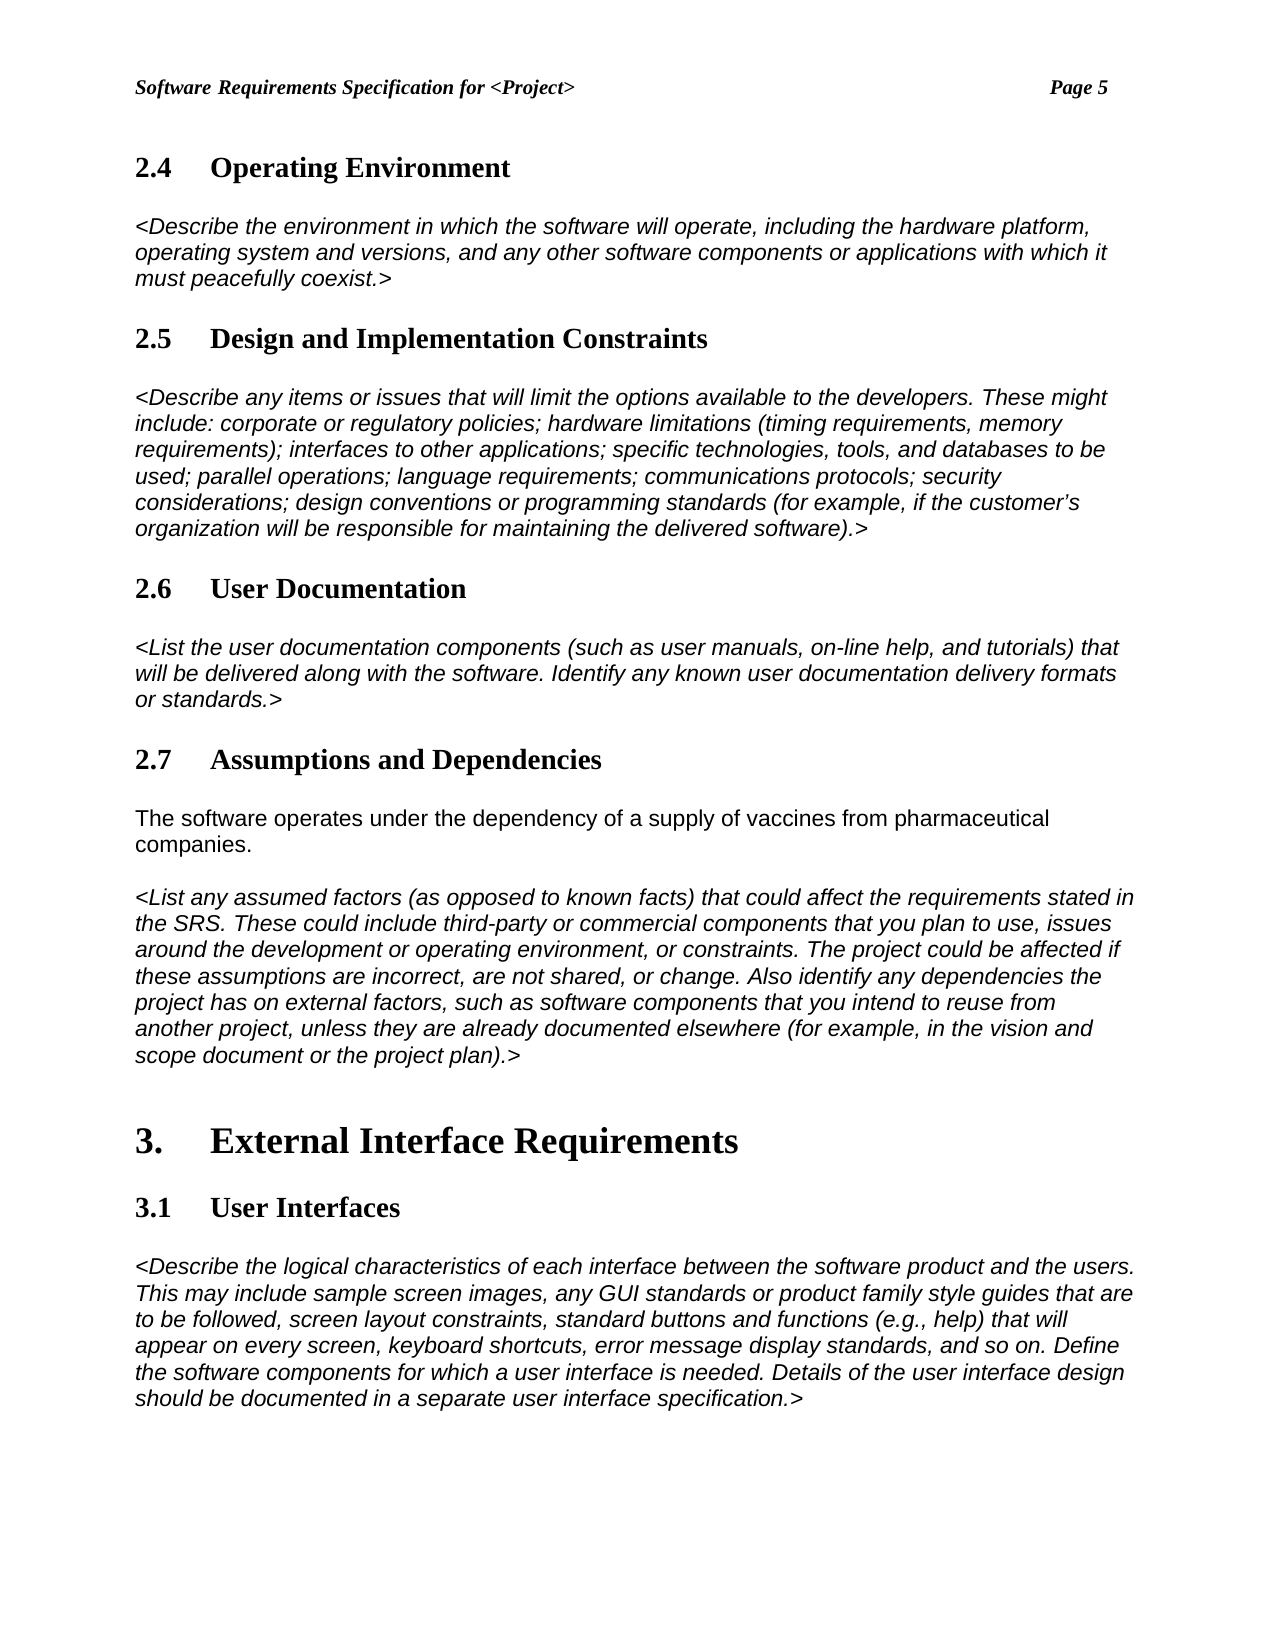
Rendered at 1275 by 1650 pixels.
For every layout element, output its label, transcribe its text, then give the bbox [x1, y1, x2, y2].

subtitle User Interfaces [135, 1190, 1140, 1224]
text <List any assumed factors (as opposed to known facts) that could affect the requirements stated in the SRS. These could include third-party or commercial components that you plan to use, issues around the development or operating environment, or constraints. The project could be affected if these assumptions are incorrect, are not shared, or change. Also identify any dependencies the project has on external factors, such as software components that you intend to reuse from another project, unless they are already documented elsewhere (for example, in the vision and scope document or the project plan).> [135, 884, 1140, 1068]
text <Describe the environment in which the software will operate, including the hardware platform, operating system and versions, and any other software components or applications with which it must peacefully coexist.> [135, 213, 1140, 292]
subtitle Operating Environment [135, 150, 1140, 183]
subtitle Design and Implementation Constraints [135, 321, 1140, 354]
text <Describe the logical characteristics of each interface between the software product and the users. This may include sample screen images, any GUI standards or product family style guides that are to be followed, screen layout constraints, standard buttons and functions (e.g., help) that will appear on every screen, keyboard shortcuts, error message display standards, and so on. Define the software components for which a user interface is needed. Details of the user interface design should be documented in a separate user interface specification.> [135, 1253, 1140, 1411]
subtitle Assumptions and Dependencies [135, 742, 1140, 775]
text The software operates under the dependency of a supply of vaccines from pharmaceutical companies. [135, 804, 1140, 857]
subtitle External Interface Requirements [135, 1118, 1140, 1161]
text <List the user documentation components (such as user manuals, on-line help, and tutorials) that will be delivered along with the software. Identify any known user documentation delivery formats or standards.> [135, 634, 1140, 713]
text <Describe any items or issues that will limit the options available to the developers. These might include: corporate or regulatory policies; hardware limitations (timing requirements, memory requirements); interfaces to other applications; specific technologies, tools, and databases to be used; parallel operations; language requirements; communications protocols; security considerations; design conventions or programming standards (for example, if the customer’s organization will be responsible for maintaining the delivered software).> [135, 384, 1140, 542]
subtitle User Documentation [135, 571, 1140, 604]
